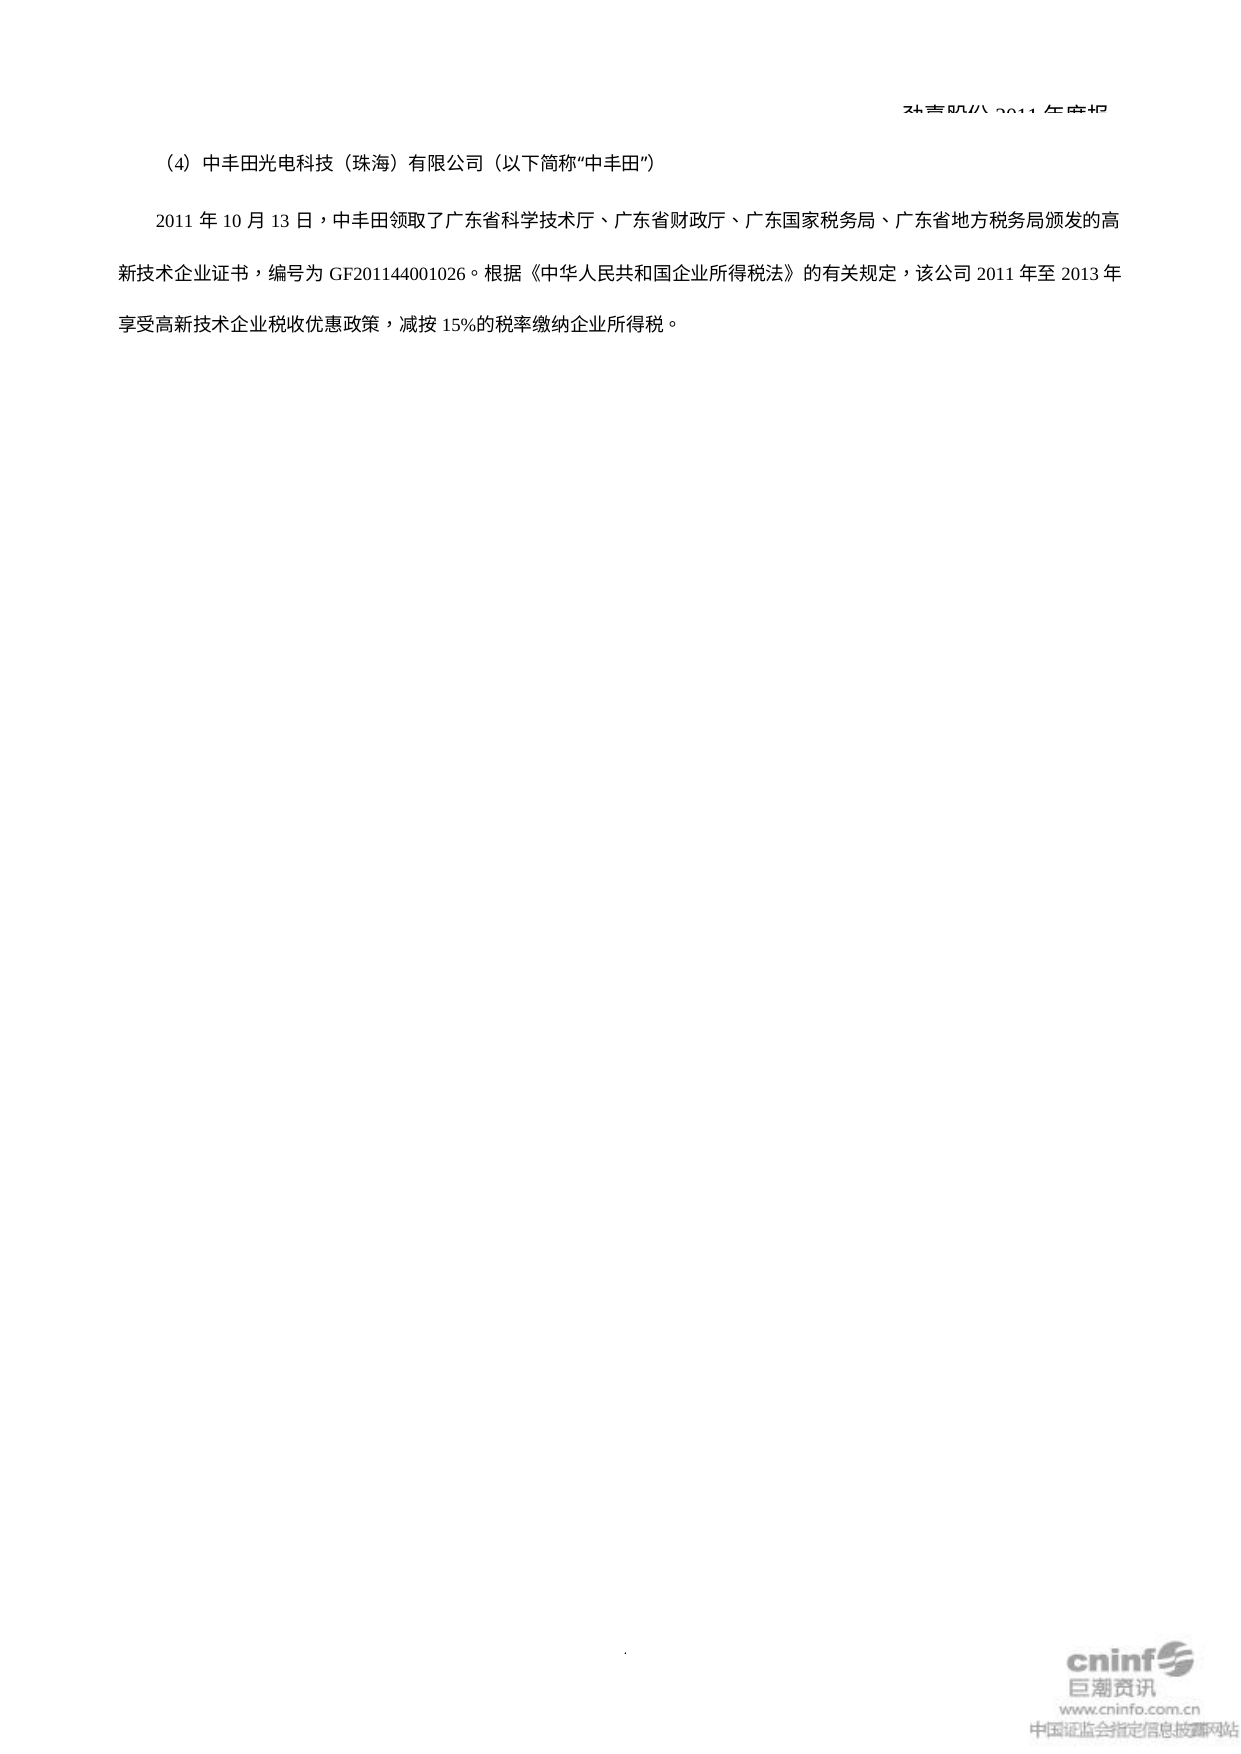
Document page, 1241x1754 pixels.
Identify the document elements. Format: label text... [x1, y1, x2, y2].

text （4）中丰田光电科技（珠海）有限公司（以下简称“中丰田”） [156, 151, 1240, 176]
text 2011 年 10 月 13 日，中丰田领取了广东省科学技术厅、广东省财政厅、广东国家税务局、广东省地方税务局颁发的高 [156, 208, 1240, 233]
picture [1029, 1633, 1241, 1754]
text 新技术企业证书，编号为 GF201144001026。根据《中华人民共和国企业所得税法》的有关规定，该公司 2011 年至 2013 年 享受高新技术企业税收优惠政策，减按 15%的税率缴纳企业所得税。 [118, 261, 1123, 337]
